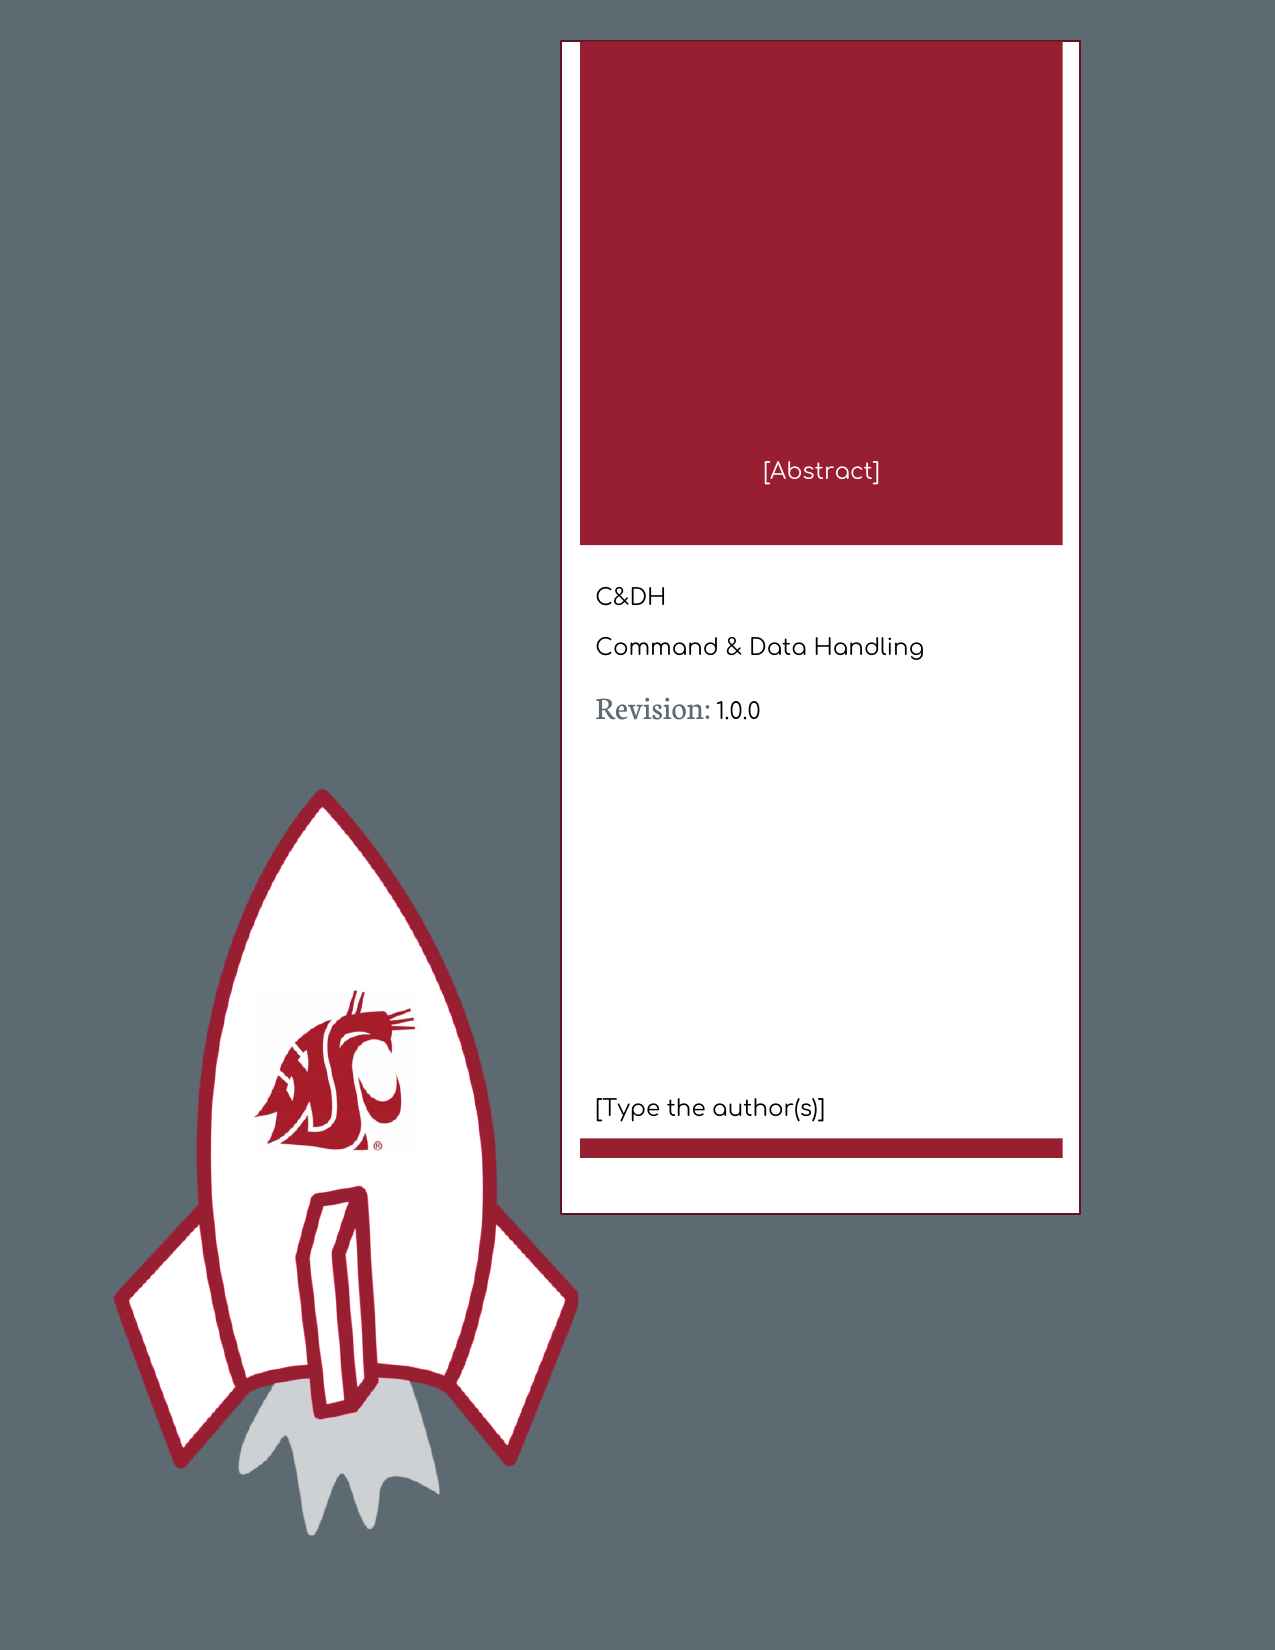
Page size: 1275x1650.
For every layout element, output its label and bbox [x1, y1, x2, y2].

picture [112, 787, 578, 1534]
